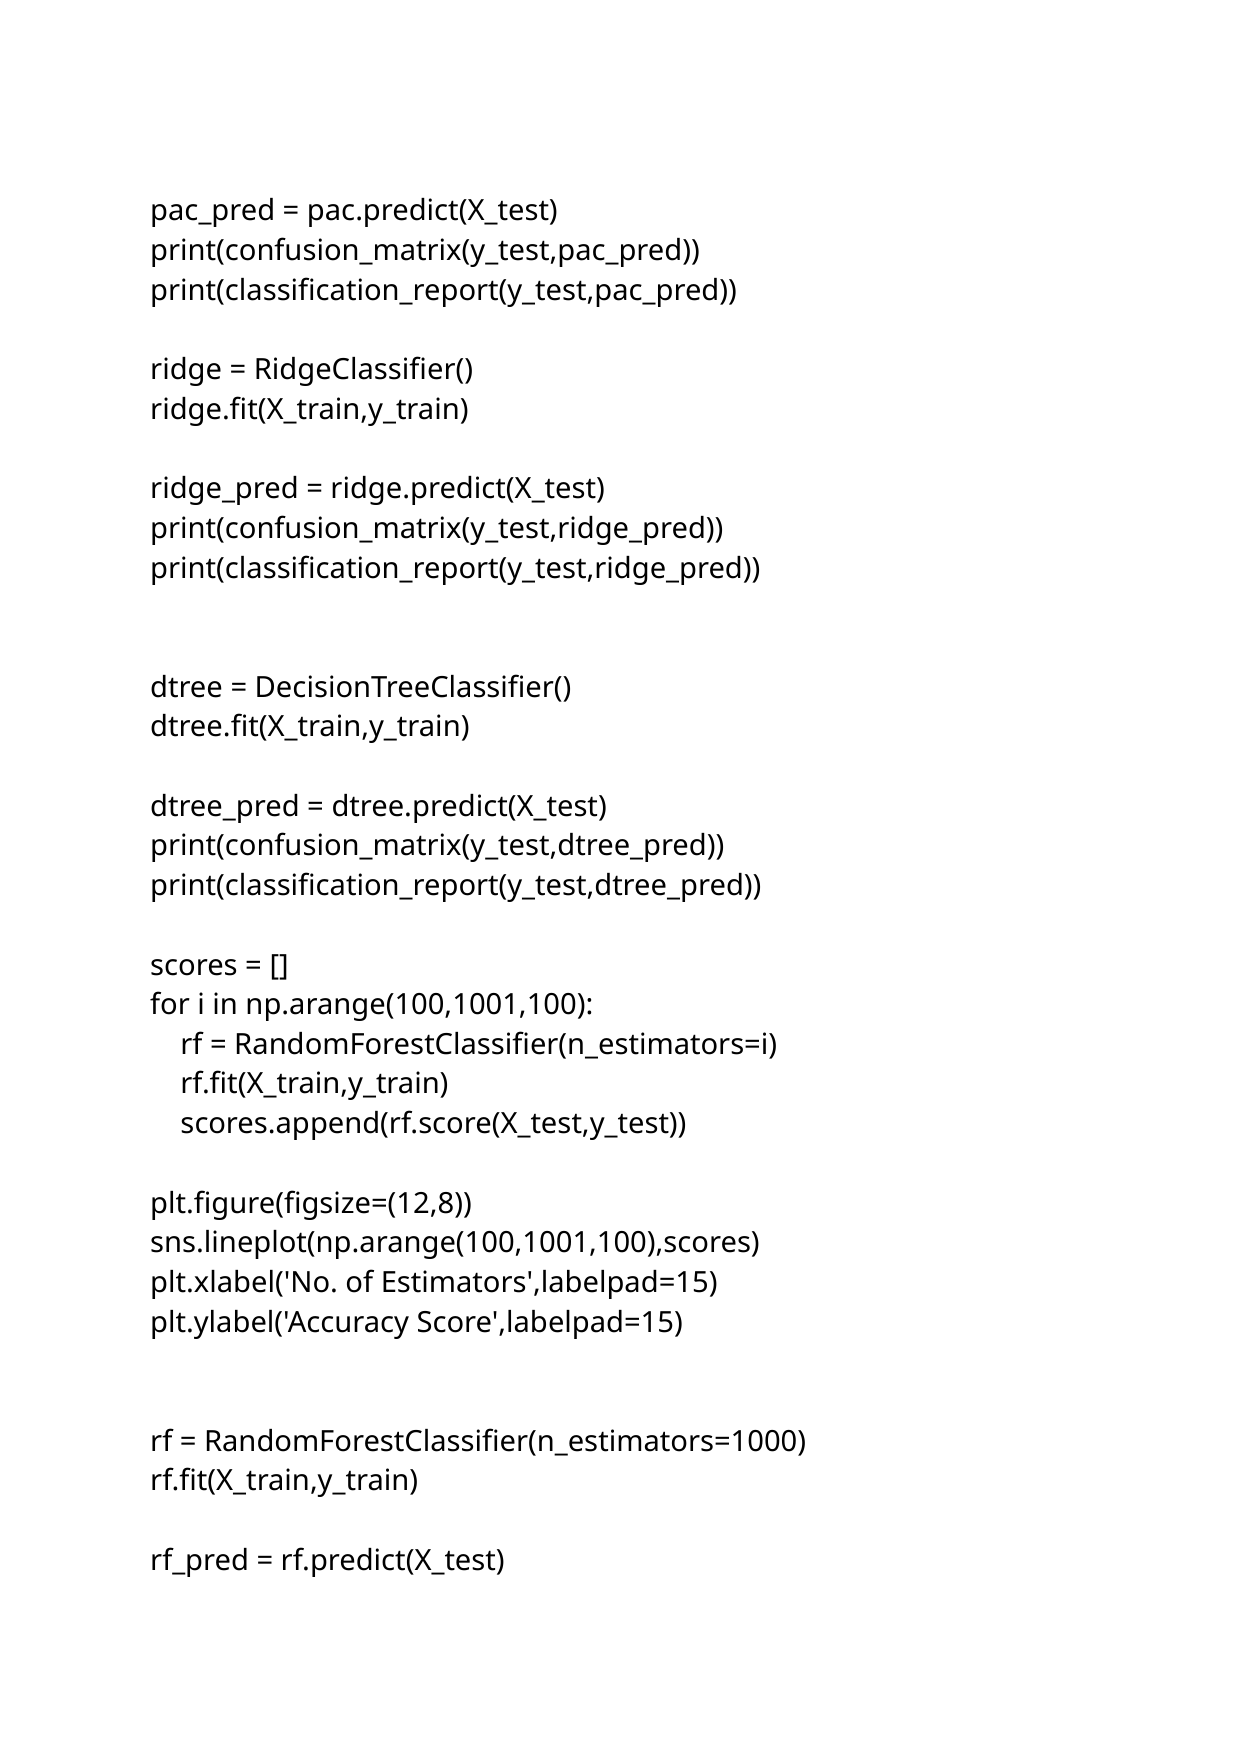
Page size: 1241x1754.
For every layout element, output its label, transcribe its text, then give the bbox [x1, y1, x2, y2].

text plt.figure(figsize=(12,8)) [150, 1182, 1090, 1222]
text scores = [] [150, 944, 1090, 983]
text dtree = DecisionTreeClassifier() [150, 666, 1090, 706]
text print(confusion_matrix(y_test,dtree_pred)) [150, 825, 1090, 864]
text rf_pred = rf.predict(X_test) [150, 1539, 1090, 1579]
text scores.append(rf.score(X_test,y_test)) [150, 1102, 1090, 1142]
text rf.fit(X_train,y_train) [150, 1460, 1090, 1499]
text ridge.fit(X_train,y_train) [150, 388, 1090, 428]
text plt.ylabel('Accuracy Score',labelpad=15) [150, 1301, 1090, 1341]
text ridge = RidgeClassifier() [150, 348, 1090, 388]
text rf = RandomForestClassifier(n_estimators=1000) [150, 1420, 1090, 1460]
text sns.lineplot(np.arange(100,1001,100),scores) [150, 1222, 1090, 1261]
text ridge_pred = ridge.predict(X_test) [150, 467, 1090, 507]
text print(classification_report(y_test,pac_pred)) [150, 269, 1090, 309]
text dtree_pred = dtree.predict(X_test) [150, 785, 1090, 825]
text print(confusion_matrix(y_test,ridge_pred)) [150, 507, 1090, 547]
text print(confusion_matrix(y_test,pac_pred)) [150, 229, 1090, 269]
text plt.xlabel('No. of Estimators',labelpad=15) [150, 1261, 1090, 1301]
text for i in np.arange(100,1001,100): [150, 983, 1090, 1023]
text print(classification_report(y_test,ridge_pred)) [150, 547, 1090, 587]
text print(classification_report(y_test,dtree_pred)) [150, 864, 1090, 904]
text dtree.fit(X_train,y_train) [150, 706, 1090, 745]
text rf.fit(X_train,y_train) [150, 1063, 1090, 1102]
text rf = RandomForestClassifier(n_estimators=i) [150, 1023, 1090, 1063]
text pac_pred = pac.predict(X_test) [150, 190, 1090, 229]
